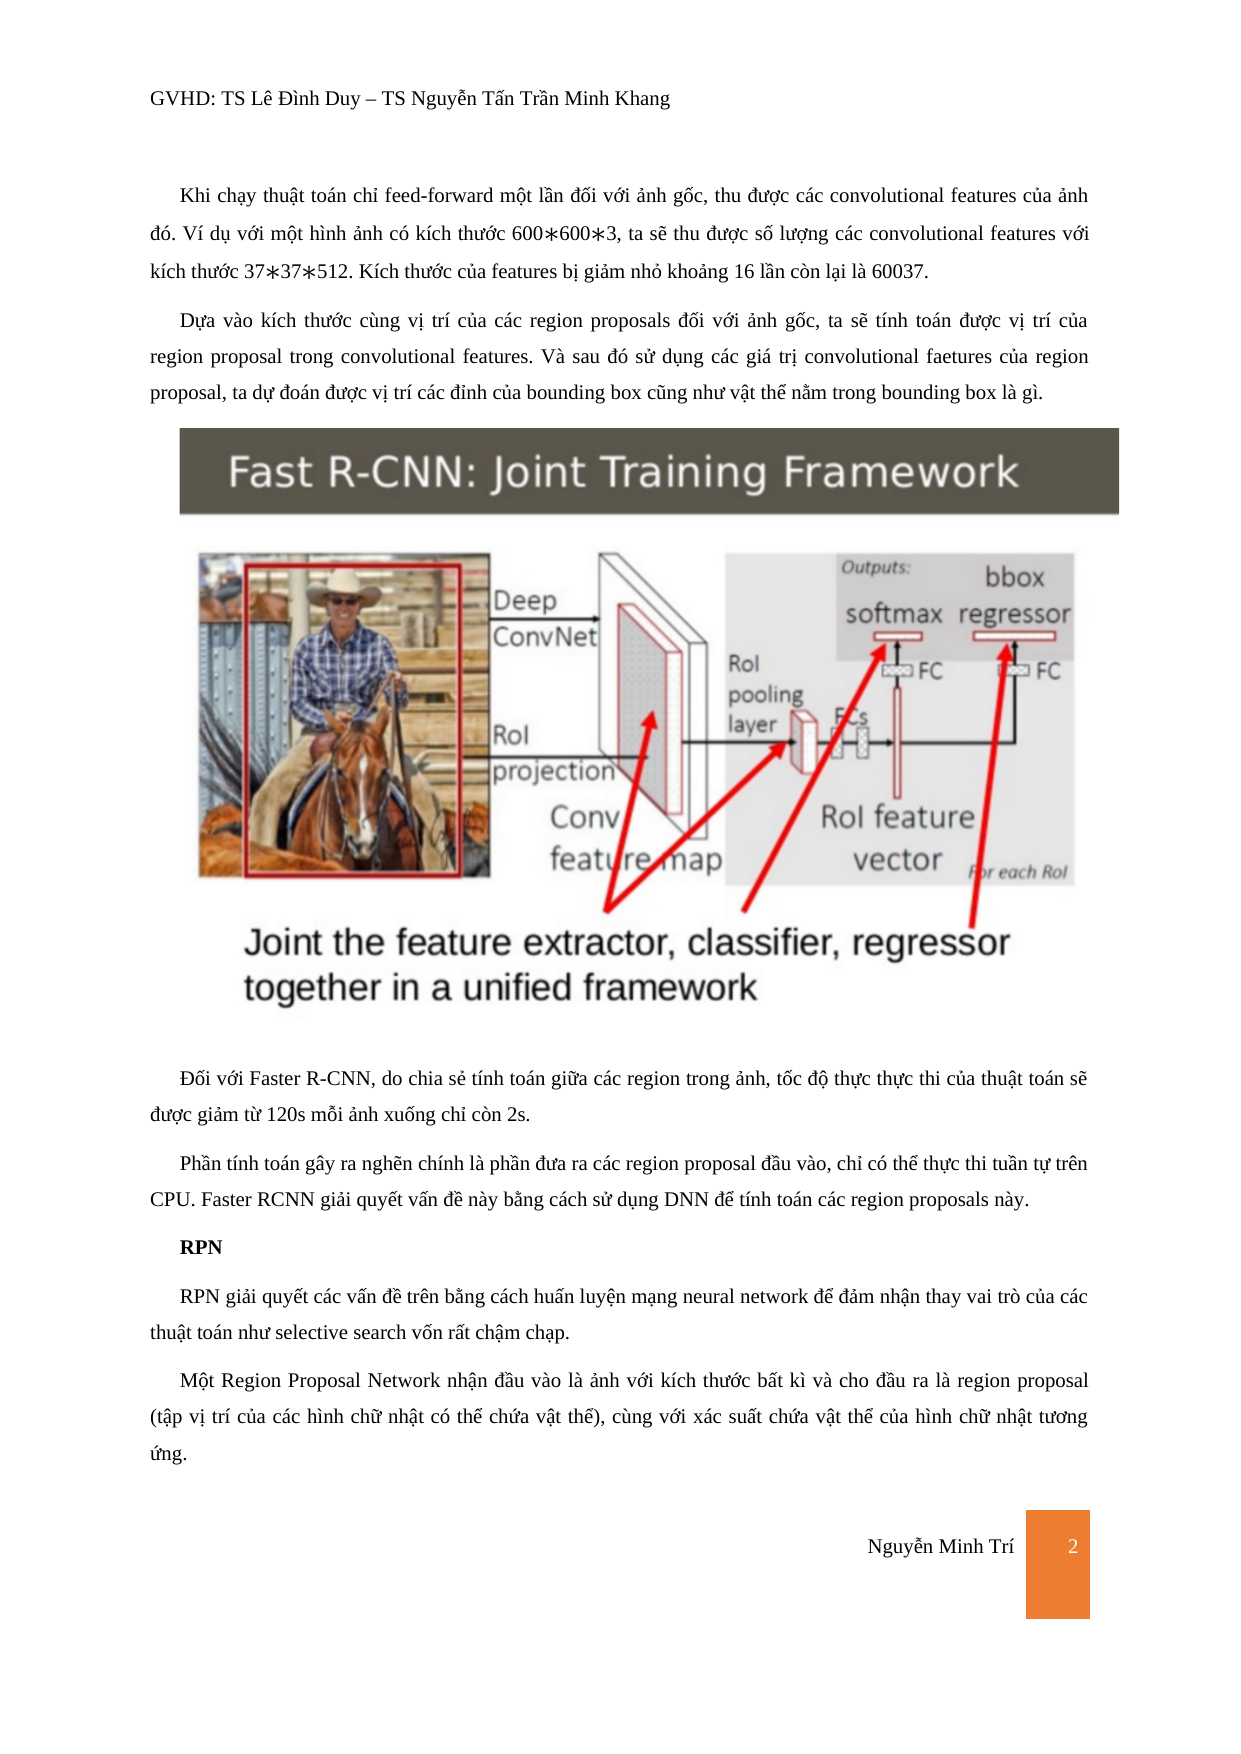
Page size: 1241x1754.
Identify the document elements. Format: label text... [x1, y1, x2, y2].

text Dựa vào kích thước cùng vị trí của các region proposals đối với ảnh gốc, ta sẽ tính toán được vị trí của region proposal trong convolutional features. Và sau đó sử dụng các giá trị convolutional faetures của region proposal, ta dự đoán được vị trí các đỉnh của bounding box cũng như vật thể nằm trong bounding box là gì. [150, 308, 1090, 404]
text Khi chạy thuật toán chỉ feed-forward một lần đối với ảnh gốc, thu được các convolutional features của ảnh đó. Ví dụ với một hình ảnh có kích thước 600∗600∗3, ta sẽ thu được số lượng các convolutional features với kích thước 37∗37∗512. Kích thước của features bị giảm nhỏ khoảng 16 lần còn lại là 60037. [150, 183, 1090, 283]
picture [179, 428, 1120, 1042]
text RPN giải quyết các vấn đề trên bằng cách huấn luyện mạng neural network để đảm nhận thay vai trò của các thuật toán như selective search vốn rất chậm chạp. [150, 1284, 1090, 1344]
text Một Region Proposal Network nhận đầu vào là ảnh với kích thước bất kì và cho đầu ra là region proposal (tập vị trí của các hình chữ nhật có thể chứa vật thể), cùng với xác suất chứa vật thể của hình chữ nhật tương ứng. [150, 1368, 1090, 1464]
text Đối với Faster R-CNN, do chia sẻ tính toán giữa các region trong ảnh, tốc độ thực thực thi của thuật toán sẽ được giảm từ 120s mỗi ảnh xuống chỉ còn 2s. [150, 1066, 1090, 1126]
text RPN [150, 1235, 1090, 1259]
text Phần tính toán gây ra nghẽn chính là phần đưa ra các region proposal đầu vào, chỉ có thể thực thi tuần tự trên CPU. Faster RCNN giải quyết vấn đề này bằng cách sử dụng DNN để tính toán các region proposals này. [150, 1151, 1090, 1211]
